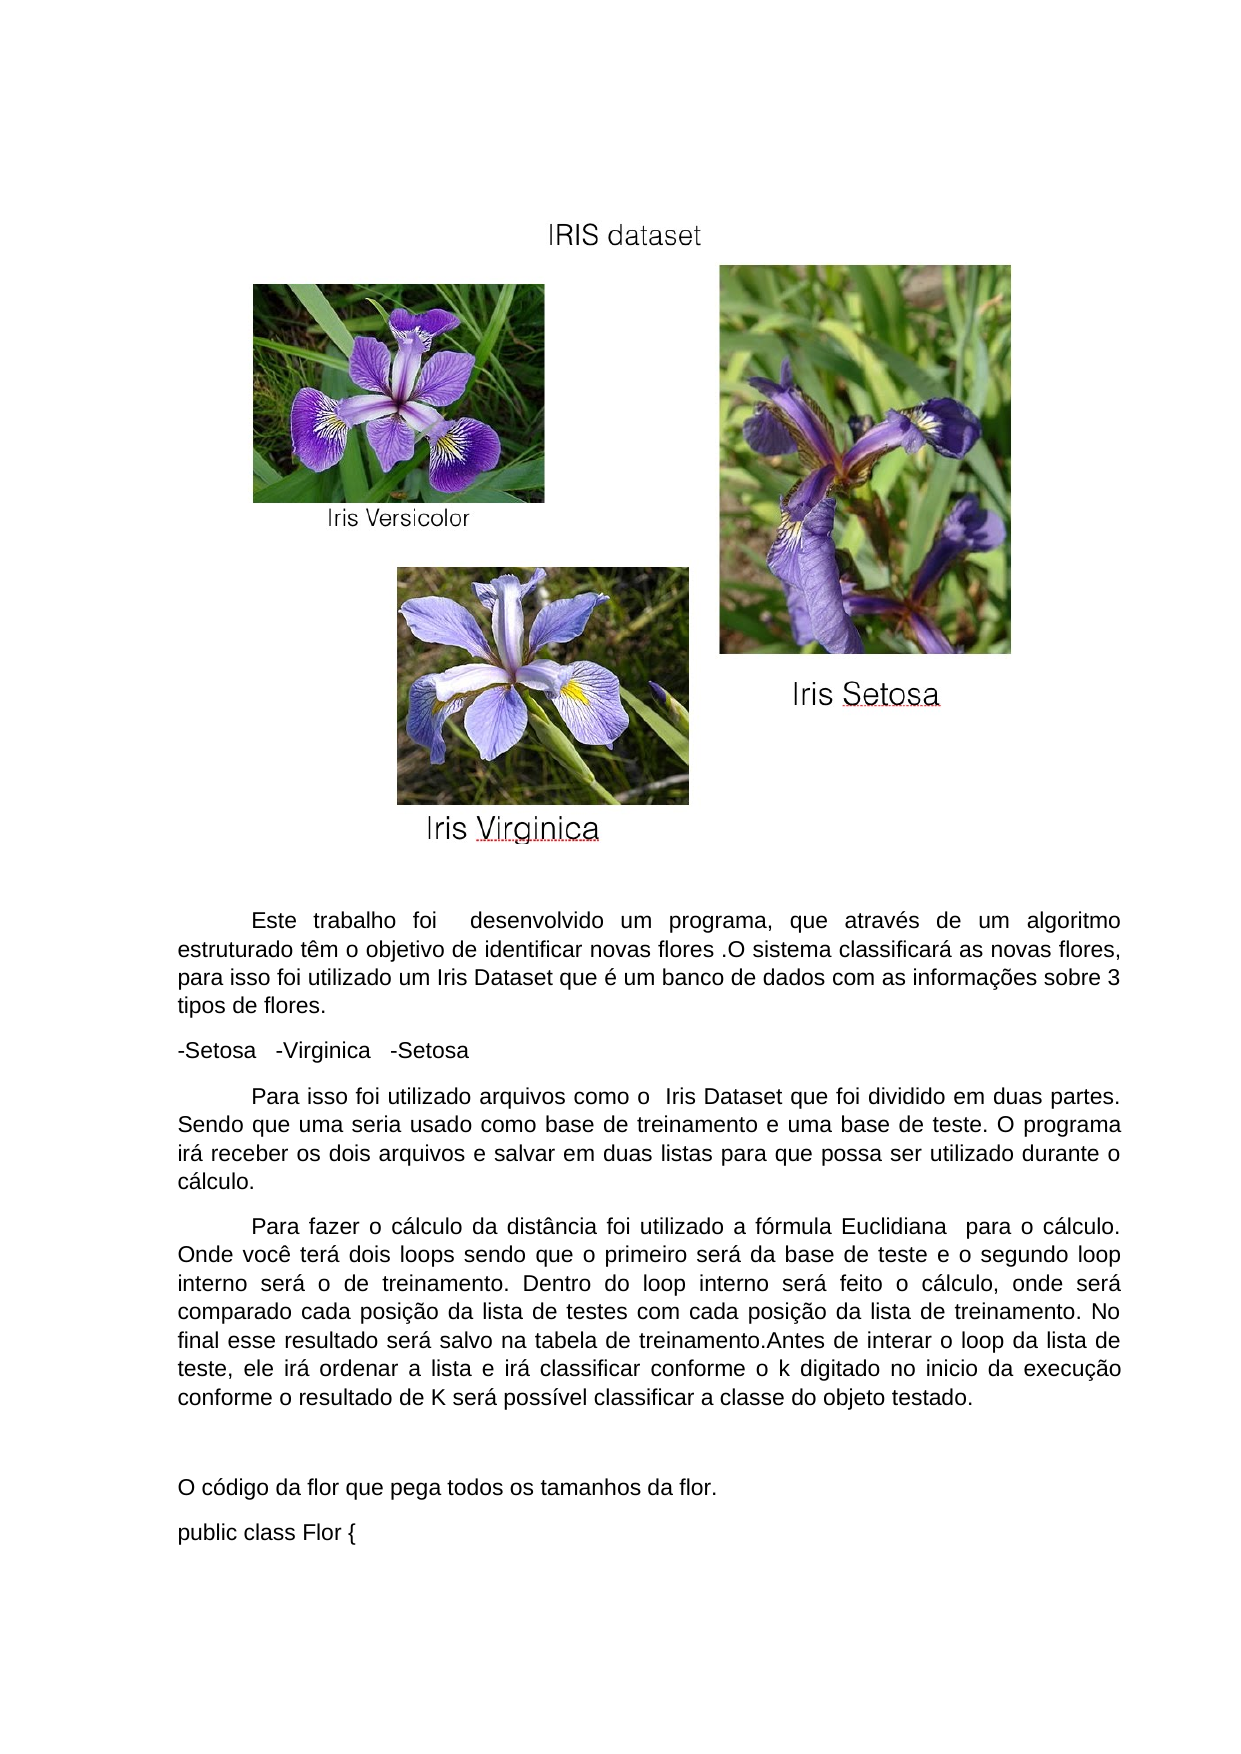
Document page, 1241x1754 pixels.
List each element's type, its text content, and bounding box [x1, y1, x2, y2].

text O código da flor que pega todos os tamanhos da flor. [177, 1474, 1122, 1500]
text -Setosa -Virginica -Setosa [177, 1037, 1122, 1064]
picture [177, 177, 1063, 844]
text Para isso foi utilizado arquivos como o Iris Dataset que foi dividido em duas partes. Sendo que uma seria usado como base de treinamento e uma base de teste. O programa irá receber os dois arquivos e salvar em duas listas para que possa ser utilizado durante o cálculo. [177, 1083, 1122, 1194]
text Este trabalho foi desenvolvido um programa, que através de um algoritmo estruturado têm o objetivo de identificar novas flores .O sistema classificará as novas flores, para isso foi utilizado um Iris Dataset que é um banco de dados com as informações sobre 3 tipos de flores. [177, 907, 1122, 1019]
text public class Flor { [177, 1519, 1122, 1545]
text Para fazer o cálculo da distância foi utilizado a fórmula Euclidiana para o cálculo. Onde você terá dois loops sendo que o primeiro será da base de teste e o segundo loop interno será o de treinamento. Dentro do loop interno será feito o cálculo, onde será comparado cada posição da lista de testes com cada posição da lista de treinamento. No final esse resultado será salvo na tabela de treinamento.Antes de interar o loop da lista de teste, ele irá ordenar a lista e irá classificar conforme o k digitado no inicio da execução conforme o resultado de K será possível classificar a classe do objeto testado. [177, 1213, 1122, 1410]
